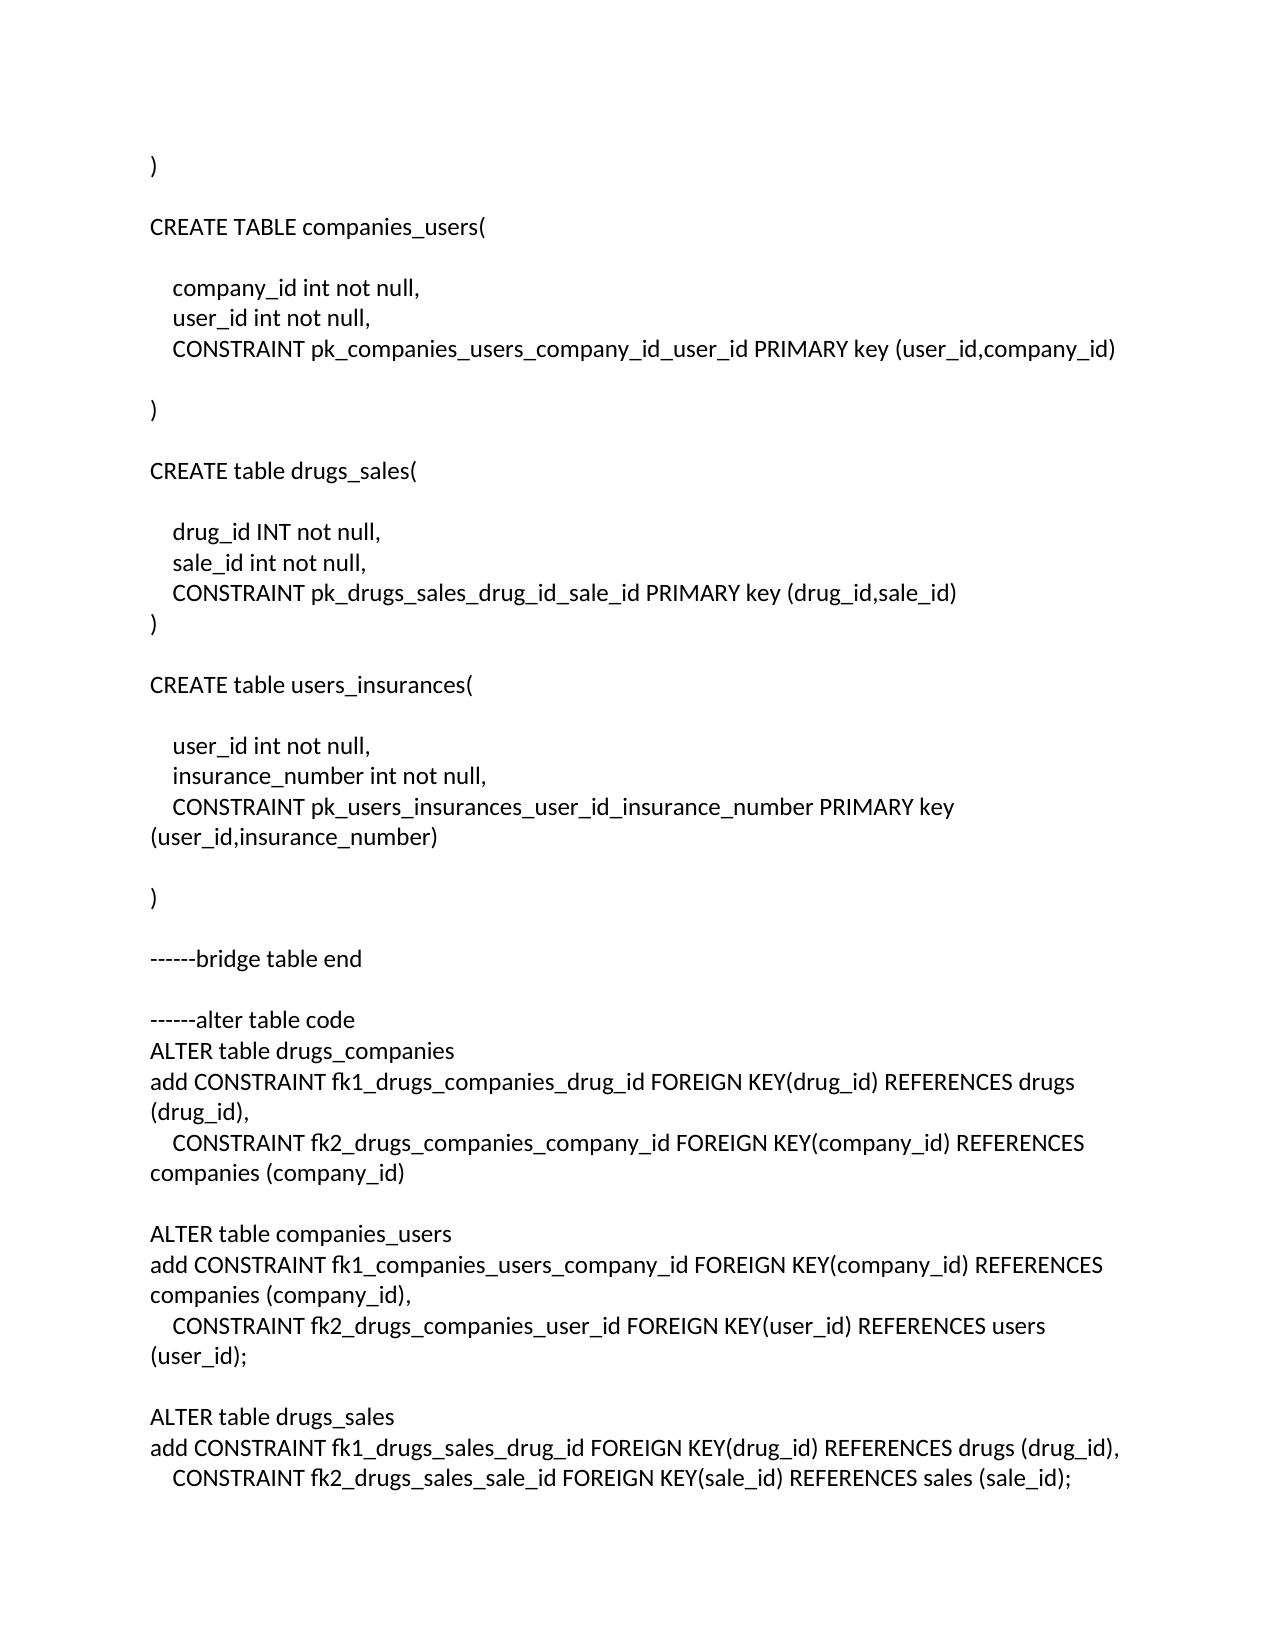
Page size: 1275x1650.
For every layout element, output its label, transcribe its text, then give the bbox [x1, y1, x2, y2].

text drug_id INT not null, [150, 516, 1125, 547]
text ) [150, 150, 1125, 181]
text ) [150, 394, 1125, 425]
text ) [150, 882, 1125, 913]
text ) [150, 608, 1125, 638]
text CONSTRAINT fk2_drugs_companies_company_id FOREIGN KEY(company_id) REFERENCES companies (company_id) [150, 1127, 1125, 1188]
text CREATE table drugs_sales( [150, 455, 1125, 486]
text user_id int not null, [150, 730, 1125, 760]
text ------bridge table end [150, 943, 1125, 974]
text CREATE table users_insurances( [150, 669, 1125, 699]
text CONSTRAINT fk2_drugs_companies_user_id FOREIGN KEY(user_id) REFERENCES users (user_id); [150, 1310, 1125, 1371]
text CREATE TABLE companies_users( [150, 211, 1125, 242]
text ------alter table code [150, 1004, 1125, 1035]
text insurance_number int not null, [150, 760, 1125, 791]
text ALTER table drugs_companies [150, 1035, 1125, 1066]
text CONSTRAINT pk_drugs_sales_drug_id_sale_id PRIMARY key (drug_id,sale_id) [150, 577, 1125, 608]
text add CONSTRAINT fk1_companies_users_company_id FOREIGN KEY(company_id) REFERENCES companies (company_id), [150, 1249, 1125, 1310]
text sale_id int not null, [150, 547, 1125, 577]
text CONSTRAINT pk_users_insurances_user_id_insurance_number PRIMARY key (user_id,insurance_number) [150, 791, 1125, 852]
text add CONSTRAINT fk1_drugs_companies_drug_id FOREIGN KEY(drug_id) REFERENCES drugs (drug_id), [150, 1066, 1125, 1127]
text add CONSTRAINT fk1_drugs_sales_drug_id FOREIGN KEY(drug_id) REFERENCES drugs (drug_id), [150, 1432, 1125, 1462]
text CONSTRAINT pk_companies_users_company_id_user_id PRIMARY key (user_id,company_id) [150, 333, 1125, 364]
text company_id int not null, [150, 272, 1125, 303]
text ALTER table companies_users [150, 1218, 1125, 1249]
text CONSTRAINT fk2_drugs_sales_sale_id FOREIGN KEY(sale_id) REFERENCES sales (sale_id); [150, 1462, 1125, 1493]
text ALTER table drugs_sales [150, 1401, 1125, 1432]
text user_id int not null, [150, 303, 1125, 333]
